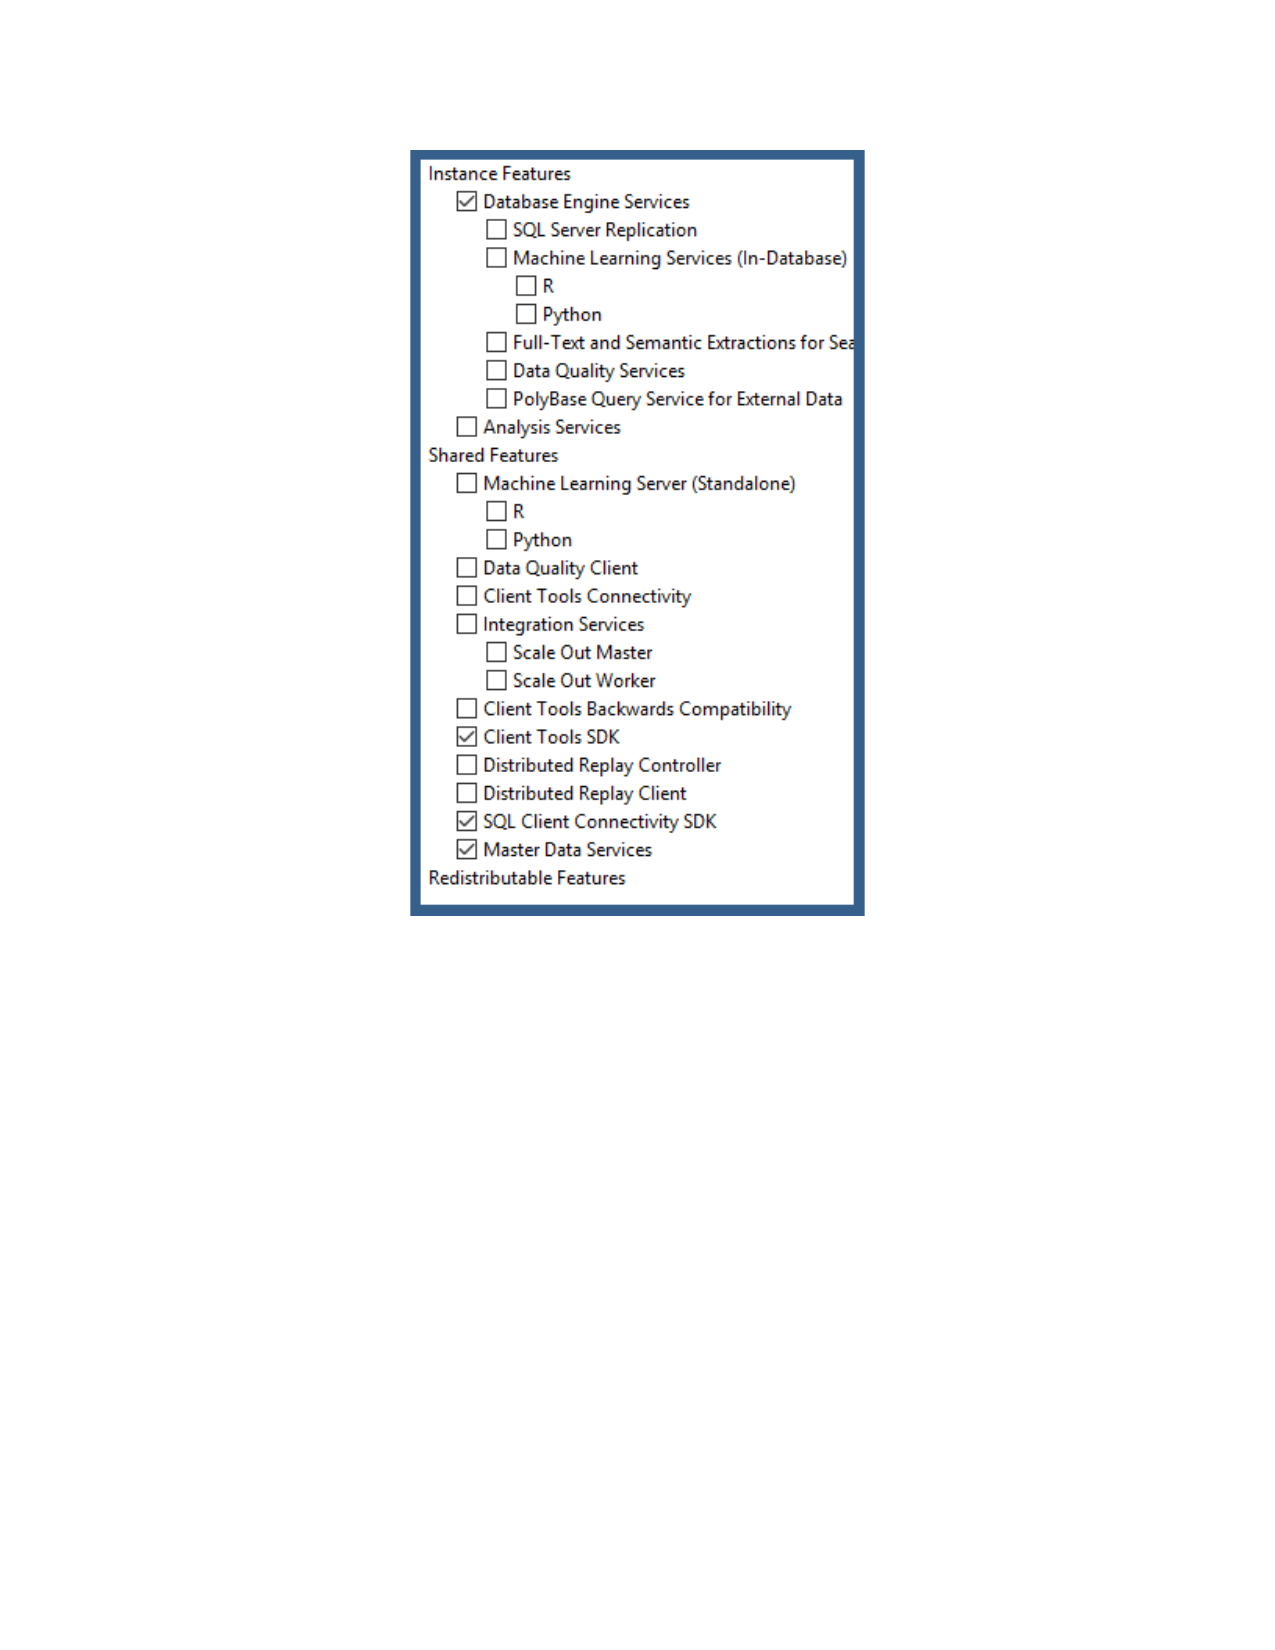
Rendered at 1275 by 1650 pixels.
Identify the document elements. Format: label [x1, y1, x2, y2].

picture [410, 150, 865, 916]
